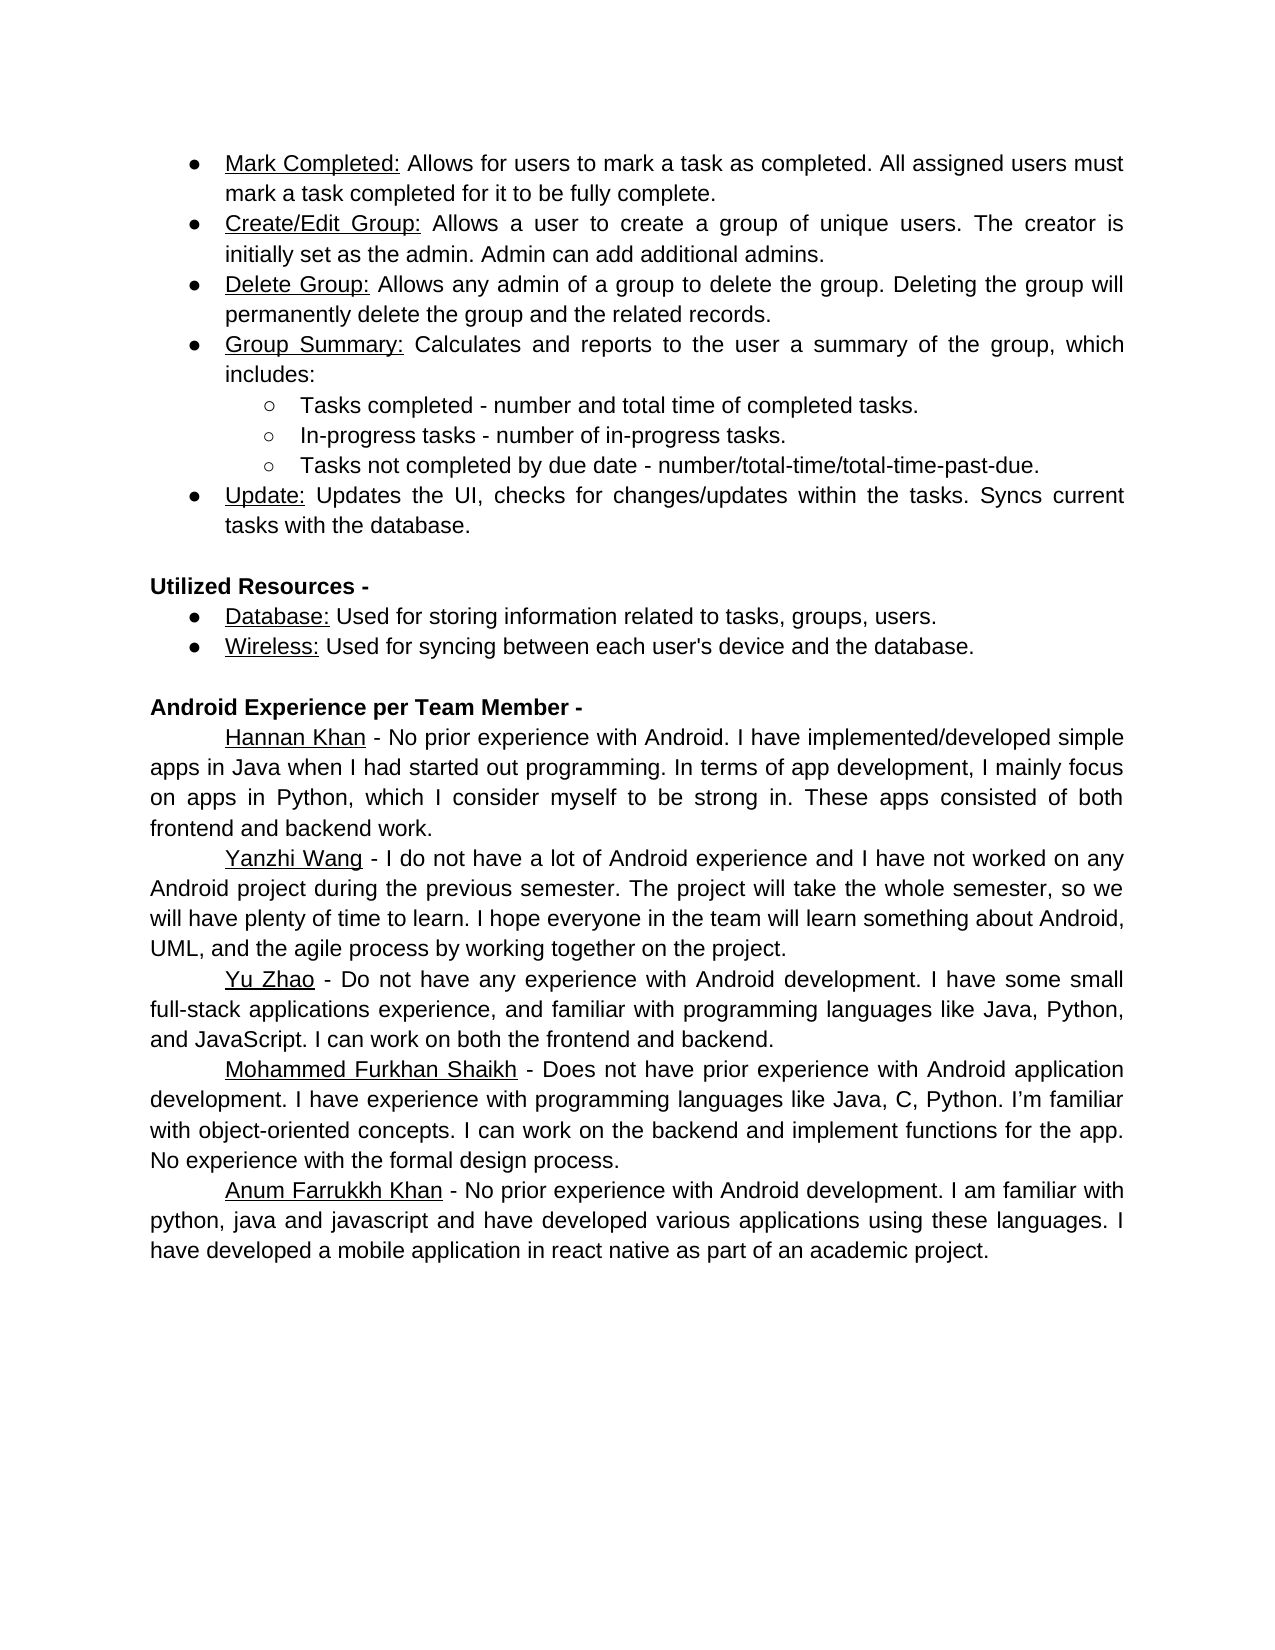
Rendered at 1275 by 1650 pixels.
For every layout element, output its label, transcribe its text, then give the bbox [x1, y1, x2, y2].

text Mohammed Furkhan Shaikh - Does not have prior experience with Android application development. I have experience with programming languages like Java, C, Python. I’m familiar with object-oriented concepts. I can work on the backend and implement functions for the app. No experience with the formal design process. [150, 1056, 1125, 1173]
list Update: Updates the UI, checks for changes/updates within the tasks. Syncs current tasks with the database. [187, 482, 1125, 539]
list Mark Completed: Allows for users to mark a task as completed. All assigned users must mark a task completed for it to be fully complete. [187, 150, 1125, 207]
text Anum Farrukkh Khan - No prior experience with Android development. I am familiar with python, java and javascript and have developed various applications using these languages. I have developed a mobile application in react native as part of an academic project. [150, 1177, 1125, 1264]
list Group Summary: Calculates and reports to the user a summary of the group, which includes: [187, 331, 1125, 388]
text Utilized Resources - [150, 573, 1125, 599]
text Android Experience per Team Member - [150, 694, 1125, 720]
list Wireless: Used for syncing between each user's device and the database. [187, 633, 1125, 660]
text Hannan Khan - No prior experience with Android. I have implemented/developed simple apps in Java when I had started out programming. In terms of app development, I mainly focus on apps in Python, which I consider myself to be strong in. These apps consisted of both frontend and backend work. [150, 724, 1125, 841]
list In-progress tasks - number of in-progress tasks. [262, 422, 1125, 448]
text Yu Zhao - Do not have any experience with Android development. I have some small full-stack applications experience, and familiar with programming languages like Java, Python, and JavaScript. I can work on both the frontend and backend. [150, 966, 1125, 1052]
list Create/Edit Group: Allows a user to create a group of unique users. The creator is initially set as the admin. Admin can add additional admins. [187, 210, 1125, 267]
list Tasks not completed by due date - number/total-time/total-time-past-due. [262, 452, 1125, 478]
list Database: Used for storing information related to tasks, groups, users. [187, 603, 1125, 629]
list Delete Group: Allows any admin of a group to delete the group. Deleting the group will permanently delete the group and the related records. [187, 271, 1125, 327]
text Yanzhi Wang - I do not have a lot of Android experience and I have not worked on any Android project during the previous semester. The project will take the whole semester, so we will have plenty of time to learn. I hope everyone in the team will learn something about Android, UML, and the agile process by working together on the project. [150, 845, 1125, 962]
list Tasks completed - number and total time of completed tasks. [262, 392, 1125, 418]
